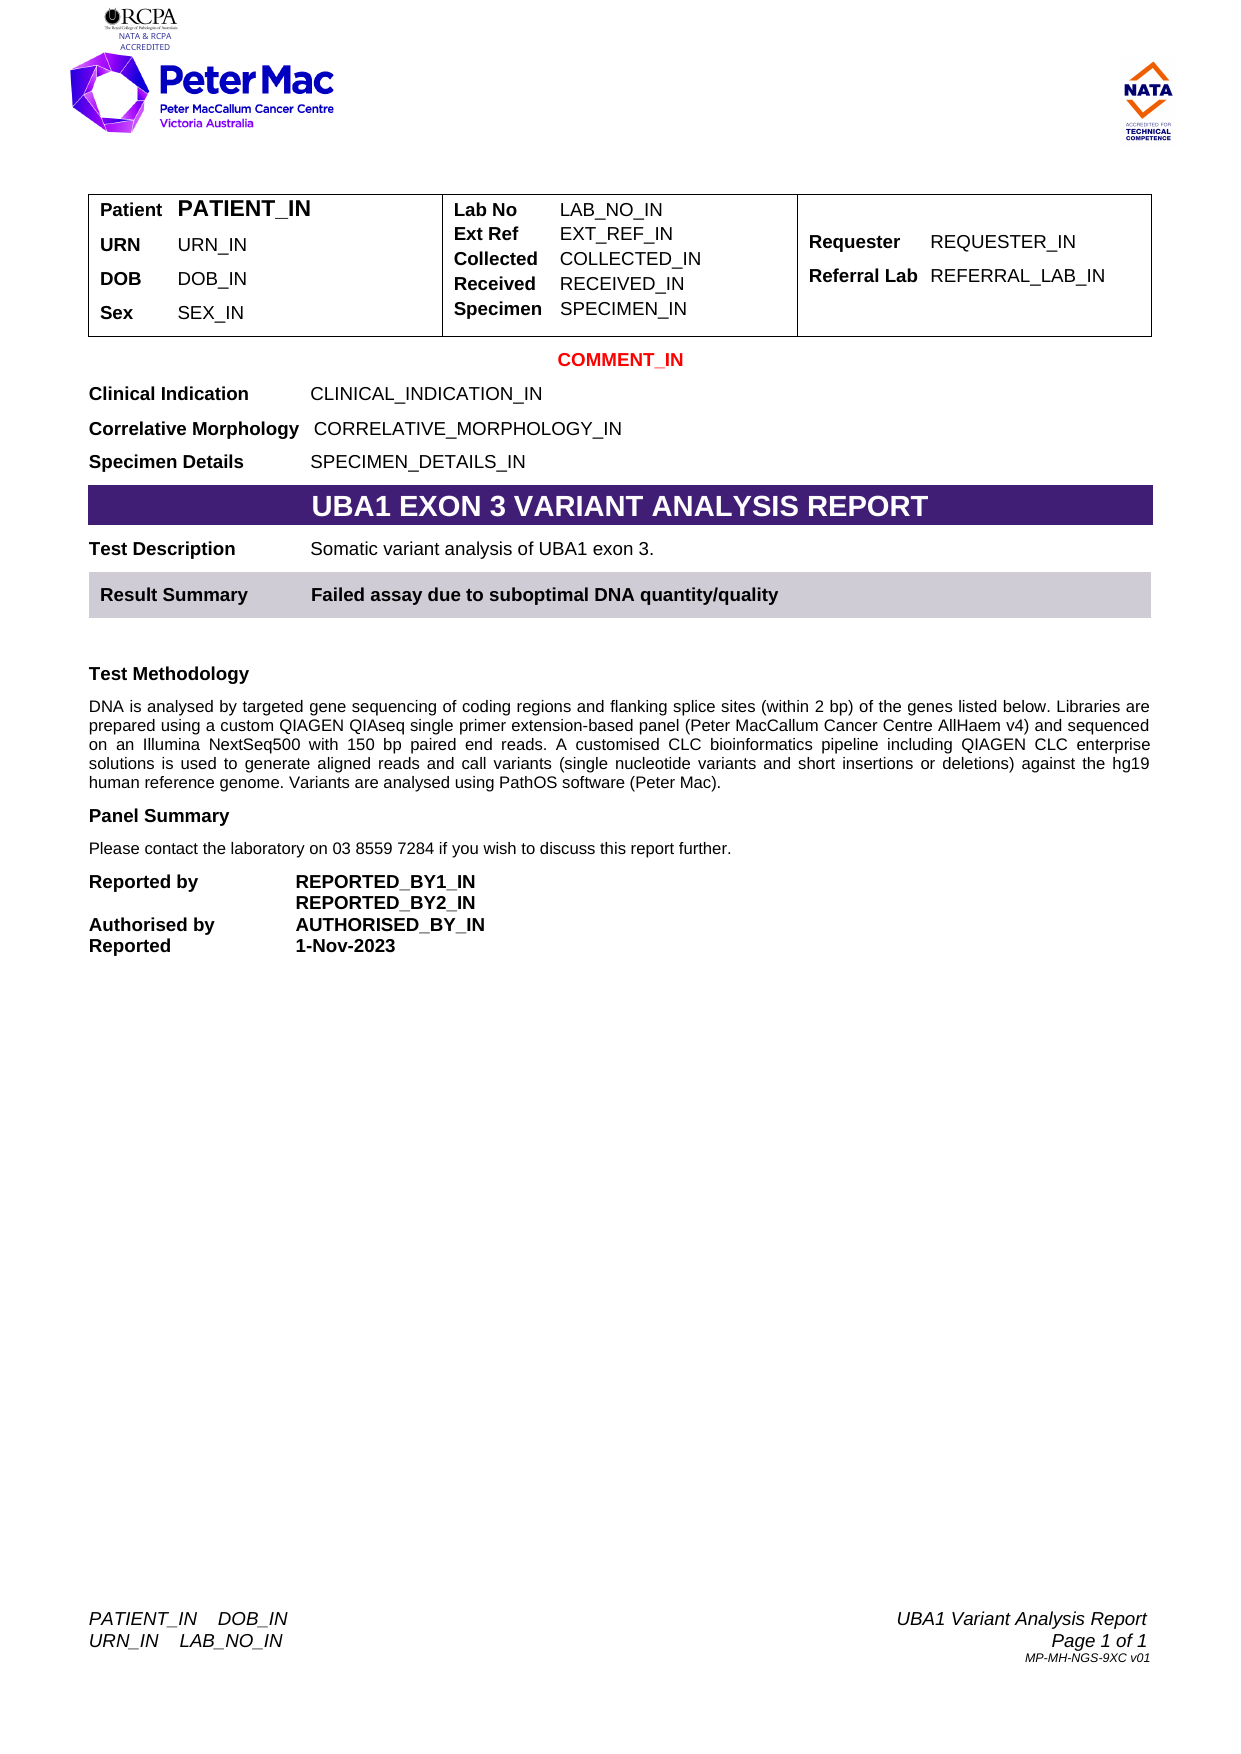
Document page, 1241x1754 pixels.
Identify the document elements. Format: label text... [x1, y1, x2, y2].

table_header Result Summary Failed assay due to suboptimal DNA quantity/quality [89, 572, 1151, 618]
text Clinical Indication CLINICAL_INDICATION_IN [89, 383, 1152, 405]
text Correlative Morphology CORRELATIVE_MORPHOLOGY_IN [89, 417, 1152, 439]
text Reported by REPORTED_BY1_IN [89, 871, 1152, 892]
picture [1120, 57, 1177, 147]
text Test Methodology [89, 662, 1152, 684]
text Panel Summary [89, 805, 1152, 826]
table_header UBA1 EXON 3 VARIANT ANALYSIS REPORT [91, 489, 1149, 522]
text REPORTED_BY2_IN [89, 892, 1152, 914]
text Test Description Somatic variant analysis of UBA1 exon 3. [89, 538, 1152, 559]
text DNA is analysed by targeted gene sequencing of coding regions and flanking splice sites (within 2 bp) of the genes listed below. Libraries are prepared using a custom QIAGEN QIAseq single primer extension-based panel (Peter MacCallum Cancer Centre AllHaem v4) and sequenced on an Illumina NextSeq500 with 150 bp paired end reads. A customised CLC bioinformatics pipeline including QIAGEN CLC enterprise solutions is used to generate aligned reads and call variants (single nucleotide variants and short insertions or deletions) against the hg19 human reference genome. Variants are analysed using PathOS software (Peter Mac). [89, 697, 1152, 792]
picture [103, 7, 179, 31]
text Reported 25-Oct-2023 [89, 935, 1152, 957]
picture [70, 52, 334, 133]
text COMMENT_IN [89, 349, 1152, 371]
table_header Patient PATIENT_IN URN URN_IN DOB DOB_IN Sex SEX_IN [89, 195, 442, 336]
text Specimen Details SPECIMEN_DETAILS_IN [89, 451, 1152, 473]
table_header Lab No LAB_NO_IN Ext Ref EXT_REF_IN Collected COLLECTED_IN Received RECEIVED_IN Specimen SPECIMEN_IN [443, 195, 797, 336]
text Authorised by AUTHORISED_BY_IN [89, 914, 1152, 935]
table_header Requester REQUESTER_IN Referral Lab REFERRAL_LAB_IN [798, 195, 1151, 336]
text Please contact the laboratory on 03 8559 7284 if you wish to discuss this report further. [89, 839, 1152, 858]
